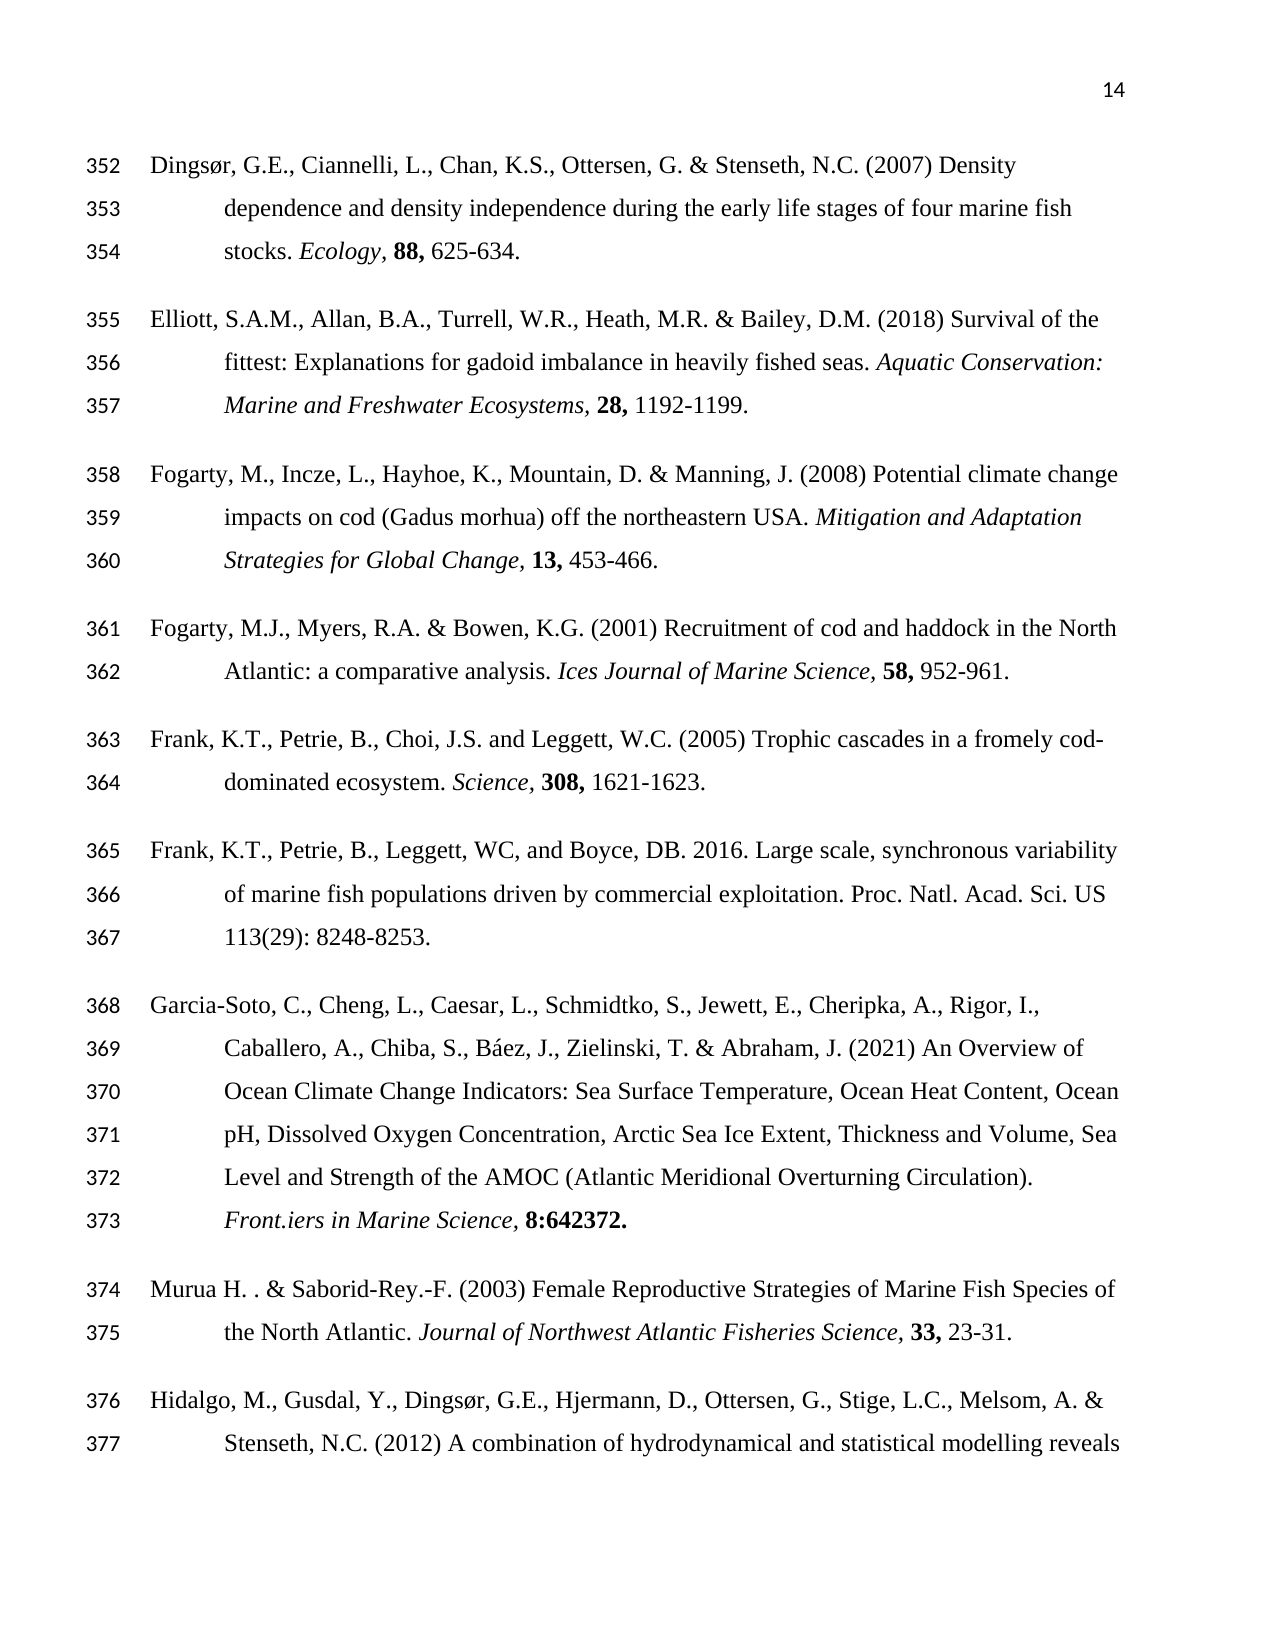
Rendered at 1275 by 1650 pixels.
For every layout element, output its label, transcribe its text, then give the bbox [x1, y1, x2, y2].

text Frank, K.T., Petrie, B., Leggett, WC, and Boyce, DB. 2016. Large scale, synchronous variability of marine fish populations driven by commercial exploitation. Proc. Natl. Acad. Sci. US 113(29): 8248-8253. [150, 836, 1125, 951]
text Dingsør, G.E., Ciannelli, L., Chan, K.S., Ottersen, G. & Stenseth, N.C. (2007) Density dependence and density independence during the early life stages of four marine fish stocks. Ecology, 88, 625-634. [150, 150, 1125, 265]
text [150, 1385, 1125, 1457]
text Murua H. . & Saborid-Rey.-F. (2003) Female Reproductive Strategies of Marine Fish Species of the North Atlantic. Journal of Northwest Atlantic Fisheries Science, 33, 23-31. [150, 1274, 1125, 1346]
text Elliott, S.A.M., Allan, B.A., Turrell, W.R., Heath, M.R. & Bailey, D.M. (2018) Survival of the fittest: Explanations for gadoid imbalance in heavily fished seas. Aquatic Conservation: Marine and Freshwater Ecosystems, 28, 1192-1199. [150, 304, 1125, 419]
text Frank, K.T., Petrie, B., Choi, J.S. and Leggett, W.C. (2005) Trophic cascades in a fromely cod-dominated ecosystem. Science, 308, 1621-1623. [150, 724, 1125, 796]
text Garcia-Soto, C., Cheng, L., Caesar, L., Schmidtko, S., Jewett, E., Cheripka, A., Rigor, I., Caballero, A., Chiba, S., Báez, J., Zielinski, T. & Abraham, J. (2021) An Overview of Ocean Climate Change Indicators: Sea Surface Temperature, Ocean Heat Content, Ocean pH, Dissolved Oxygen Concentration, Arctic Sea Ice Extent, Thickness and Volume, Sea Level and Strength of the AMOC (Atlantic Meridional Overturning Circulation). Front.iers in Marine Science, 8:642372. [150, 990, 1125, 1234]
text Fogarty, M.J., Myers, R.A. & Bowen, K.G. (2001) Recruitment of cod and haddock in the North Atlantic: a comparative analysis. Ices Journal of Marine Science, 58, 952-961. [150, 613, 1125, 685]
text Fogarty, M., Incze, L., Hayhoe, K., Mountain, D. & Manning, J. (2008) Potential climate change impacts on cod (Gadus morhua) off the northeastern USA. Mitigation and Adaptation Strategies for Global Change, 13, 453-466. [150, 459, 1125, 574]
